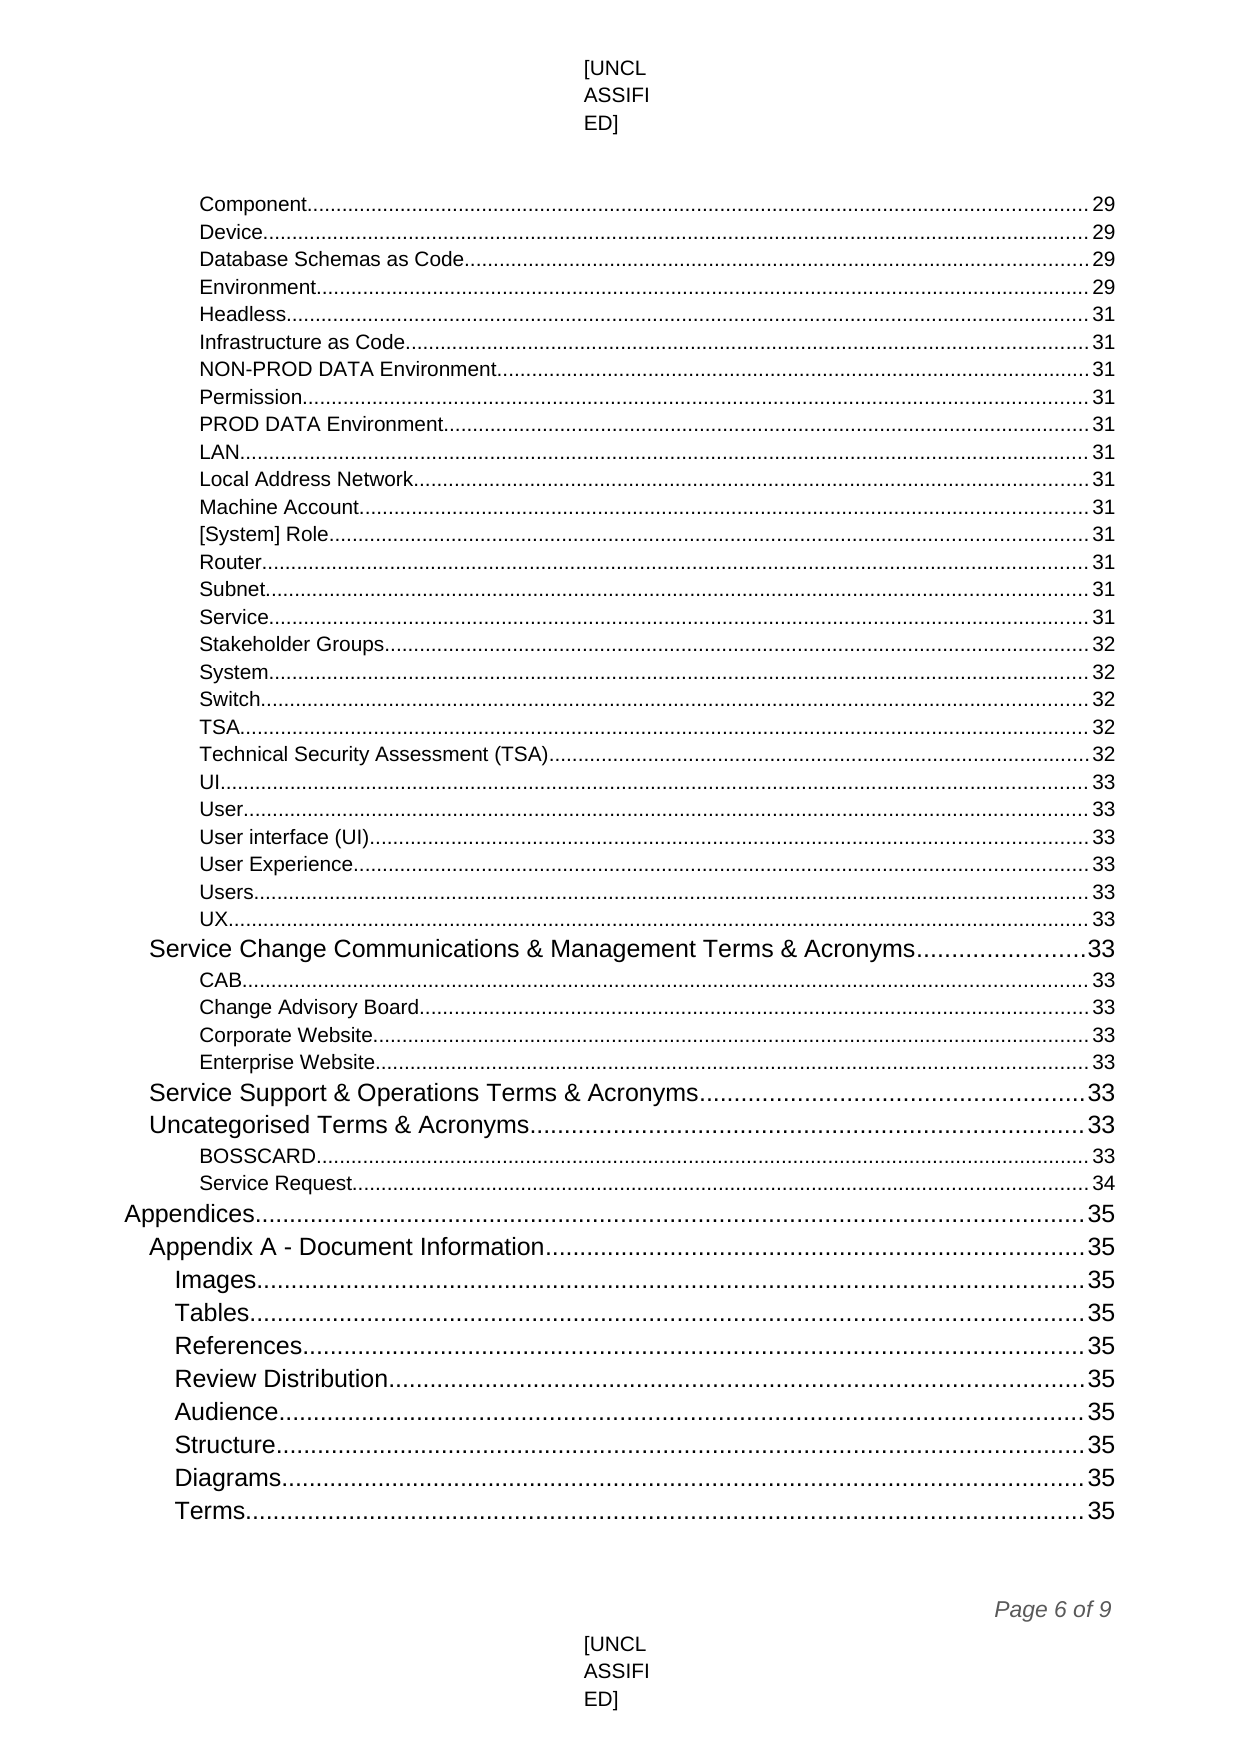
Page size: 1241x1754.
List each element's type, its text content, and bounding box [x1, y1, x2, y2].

text Appendices 35 [124, 1198, 1116, 1227]
text UX 33 [199, 907, 1116, 931]
text Images 35 [174, 1264, 1116, 1293]
text Environment 29 [199, 274, 1116, 298]
text Review Distribution 35 [174, 1364, 1116, 1392]
text Device 29 [199, 219, 1116, 243]
text User Experience 33 [199, 852, 1116, 876]
text Router 31 [199, 549, 1116, 573]
text Database Schemas as Code 29 [199, 247, 1116, 271]
text UI 33 [199, 769, 1116, 793]
text Appendix A - Document Information 35 [149, 1232, 1116, 1260]
text Headless 31 [199, 302, 1116, 326]
text Change Advisory Board 33 [199, 995, 1116, 1019]
text Machine Account 31 [199, 494, 1116, 518]
text Component 29 [199, 192, 1116, 216]
text Permission 31 [199, 384, 1116, 408]
text References 35 [174, 1331, 1116, 1359]
text Structure 35 [174, 1430, 1116, 1458]
text Service Change Communications & Management Terms & Acronyms 33 [149, 934, 1116, 963]
text Service 31 [199, 604, 1116, 628]
text [System] Role 31 [199, 522, 1116, 546]
text NON-PROD DATA Environment 31 [199, 357, 1116, 381]
text User 33 [199, 797, 1116, 821]
text Service Support & Operations Terms & Acronyms 33 [149, 1077, 1116, 1106]
text Subnet 31 [199, 577, 1116, 601]
text Terms 35 [174, 1496, 1116, 1524]
text Service Request 34 [199, 1171, 1116, 1195]
text Uncategorised Terms & Acronyms 33 [149, 1111, 1116, 1139]
text Diagrams 35 [174, 1463, 1116, 1491]
text Stakeholder Groups 32 [199, 632, 1116, 656]
text Local Address Network 31 [199, 467, 1116, 491]
text LAN 31 [199, 439, 1116, 463]
text Tables 35 [174, 1298, 1116, 1326]
text Technical Security Assessment (TSA) 32 [199, 742, 1116, 766]
text System 32 [199, 659, 1116, 683]
text Enterprise Website 33 [199, 1050, 1116, 1074]
text Users 33 [199, 879, 1116, 903]
text Switch 32 [199, 687, 1116, 711]
text CAB 33 [199, 967, 1116, 991]
text Infrastructure as Code 31 [199, 329, 1116, 353]
text TSA 32 [199, 714, 1116, 738]
text PROD DATA Environment 31 [199, 412, 1116, 436]
text Corporate Website 33 [199, 1022, 1116, 1046]
text User interface (UI) 33 [199, 824, 1116, 848]
text BOSSCARD 33 [199, 1143, 1116, 1167]
text Audience 35 [174, 1397, 1116, 1425]
